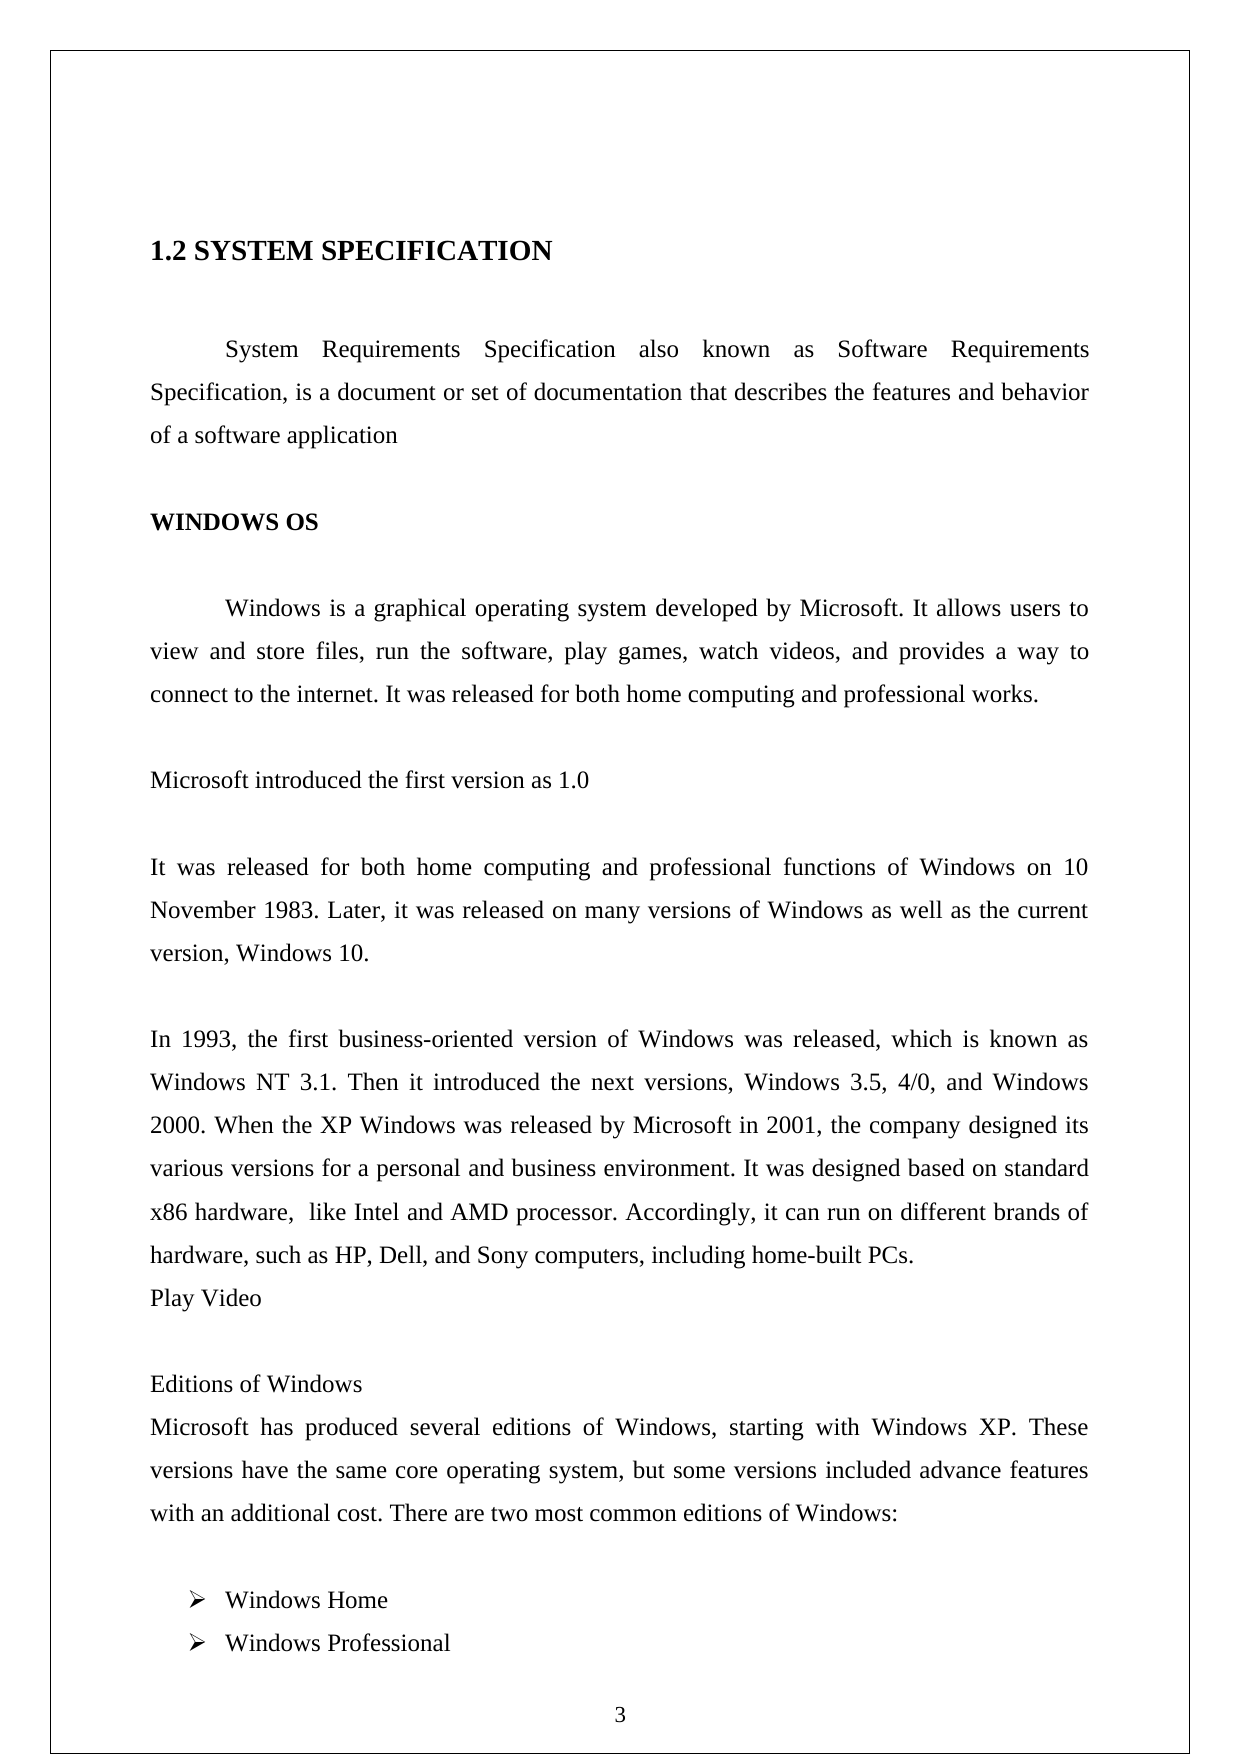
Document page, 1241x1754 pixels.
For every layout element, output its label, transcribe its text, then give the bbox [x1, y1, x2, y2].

text Microsoft introduced the first version as 1.0 [150, 765, 1090, 794]
subtitle 1.2 SYSTEM SPECIFICATION [150, 233, 1090, 267]
text Windows is a graphical operating system developed by Microsoft. It allows users to view and store files, run the software, play games, watch videos, and provides a way to connect to the internet. It was released for both home computing and professional works. [150, 593, 1090, 708]
text Editions of Windows [150, 1369, 1090, 1398]
text WINDOWS OS [150, 507, 1090, 535]
text Microsoft has produced several editions of Windows, starting with Windows XP. These versions have the same core operating system, but some versions included advance features with an additional cost. There are two most common editions of Windows: [150, 1412, 1090, 1527]
list Windows Professional [187, 1628, 1090, 1657]
list Windows Home [187, 1585, 1090, 1613]
text In 1993, the first business-oriented version of Windows was released, which is known as Windows NT 3.1. Then it introduced the next versions, Windows 3.5, 4/0, and Windows 2000. When the XP Windows was released by Microsoft in 2001, the company designed its various versions for a personal and business environment. It was designed based on standard x86 hardware, like Intel and AMD processor. Accordingly, it can run on different brands of hardware, such as HP, Dell, and Sony computers, including home-built PCs. [150, 1024, 1090, 1268]
text Play Video [150, 1283, 1090, 1312]
text System Requirements Specification also known as Software Requirements Specification, is a document or set of documentation that describes the features and behavior of a software application [150, 334, 1090, 449]
text It was released for both home computing and professional functions of Windows on 10 November 1983. Later, it was released on many versions of Windows as well as the current version, Windows 10. [150, 852, 1090, 967]
